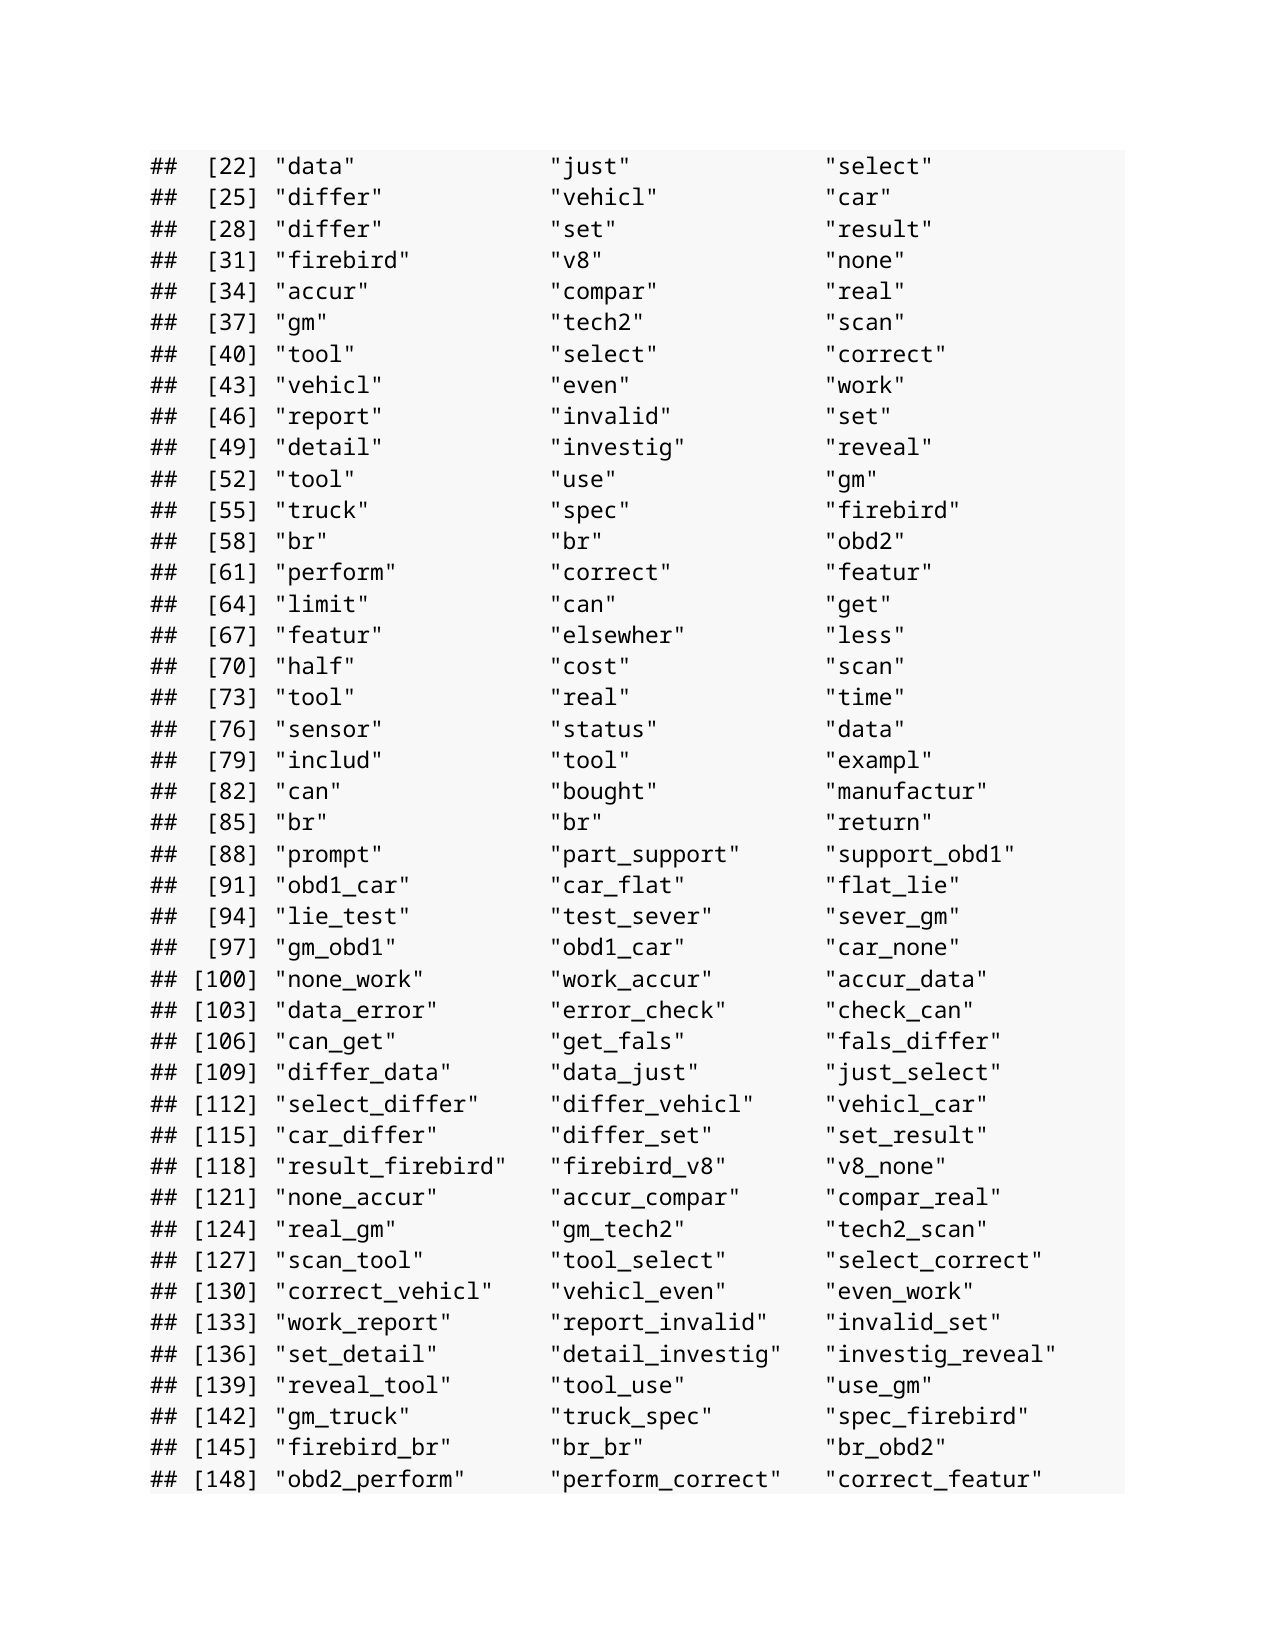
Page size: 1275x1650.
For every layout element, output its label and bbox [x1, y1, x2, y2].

text [150, 150, 1125, 1494]
